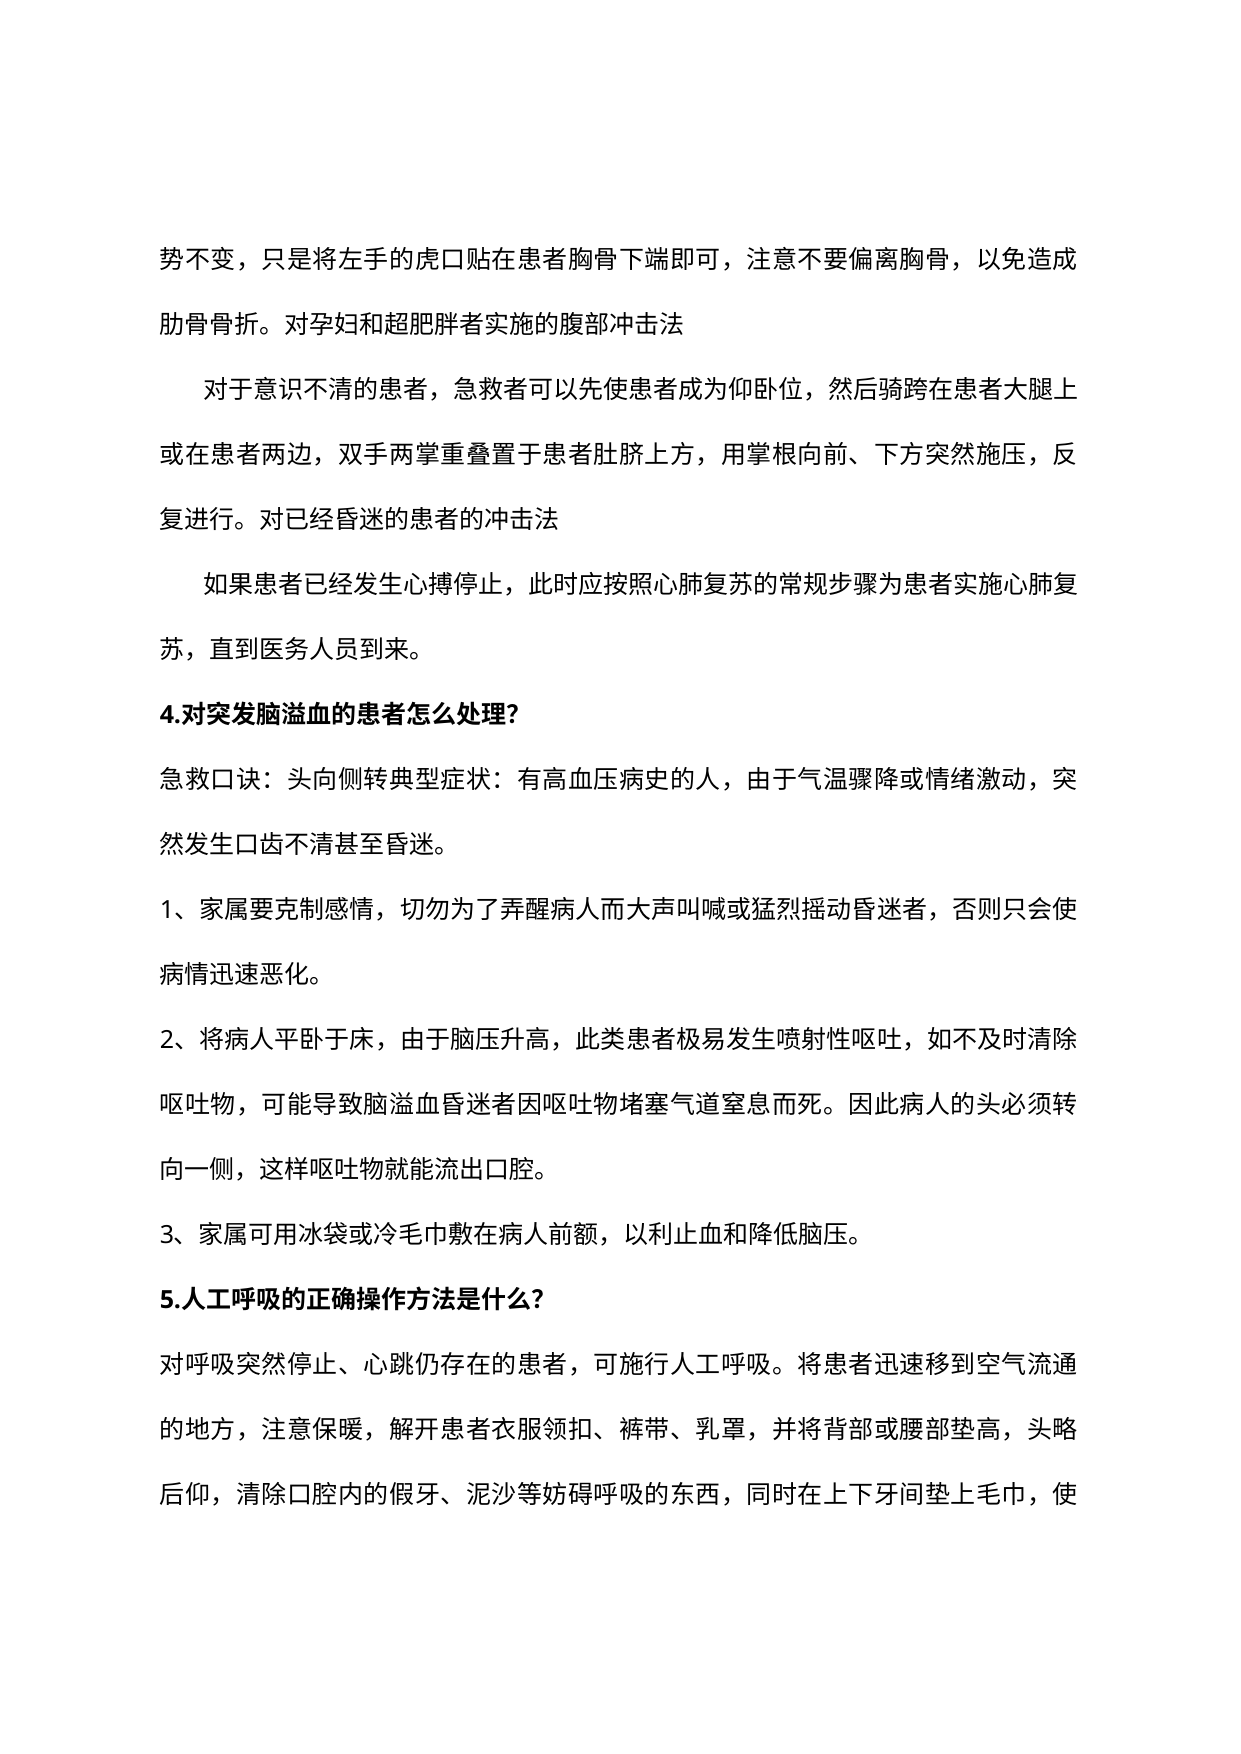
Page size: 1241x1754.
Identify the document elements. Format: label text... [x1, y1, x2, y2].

text 急救口诀：头向侧转典型症状：有高血压病史的人，由于气温骤降或情绪激动，突然发生口齿不清甚至昏迷。 [159, 745, 1081, 875]
text 2、将病人平卧于床，由于脑压升高，此类患者极易发生喷射性呕吐，如不及时清除呕吐物，可能导致脑溢血昏迷者因呕吐物堵塞气道窒息而死。因此病人的头必须转向一侧，这样呕吐物就能流出口腔。 [159, 1005, 1081, 1200]
text 4.对突发脑溢血的患者怎么处理？ [159, 680, 1081, 745]
text 3、家属可用冰袋或冷毛巾敷在病人前额，以利止血和降低脑压。 [159, 1200, 1081, 1265]
text 1、家属要克制感情，切勿为了弄醒病人而大声叫喊或猛烈摇动昏迷者，否则只会使病情迅速恶化。 [159, 875, 1081, 1005]
text 如果患者已经发生心搏停止，此时应按照心肺复苏的常规步骤为患者实施心肺复苏，直到医务人员到来。 [159, 550, 1081, 680]
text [159, 225, 1081, 355]
text 5.人工呼吸的正确操作方法是什么？ [159, 1265, 1081, 1330]
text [159, 1330, 1081, 1525]
text 对于意识不清的患者，急救者可以先使患者成为仰卧位，然后骑跨在患者大腿上或在患者两边，双手两掌重叠置于患者肚脐上方，用掌根向前、下方突然施压，反复进行。对已经昏迷的患者的冲击法 [159, 355, 1081, 550]
